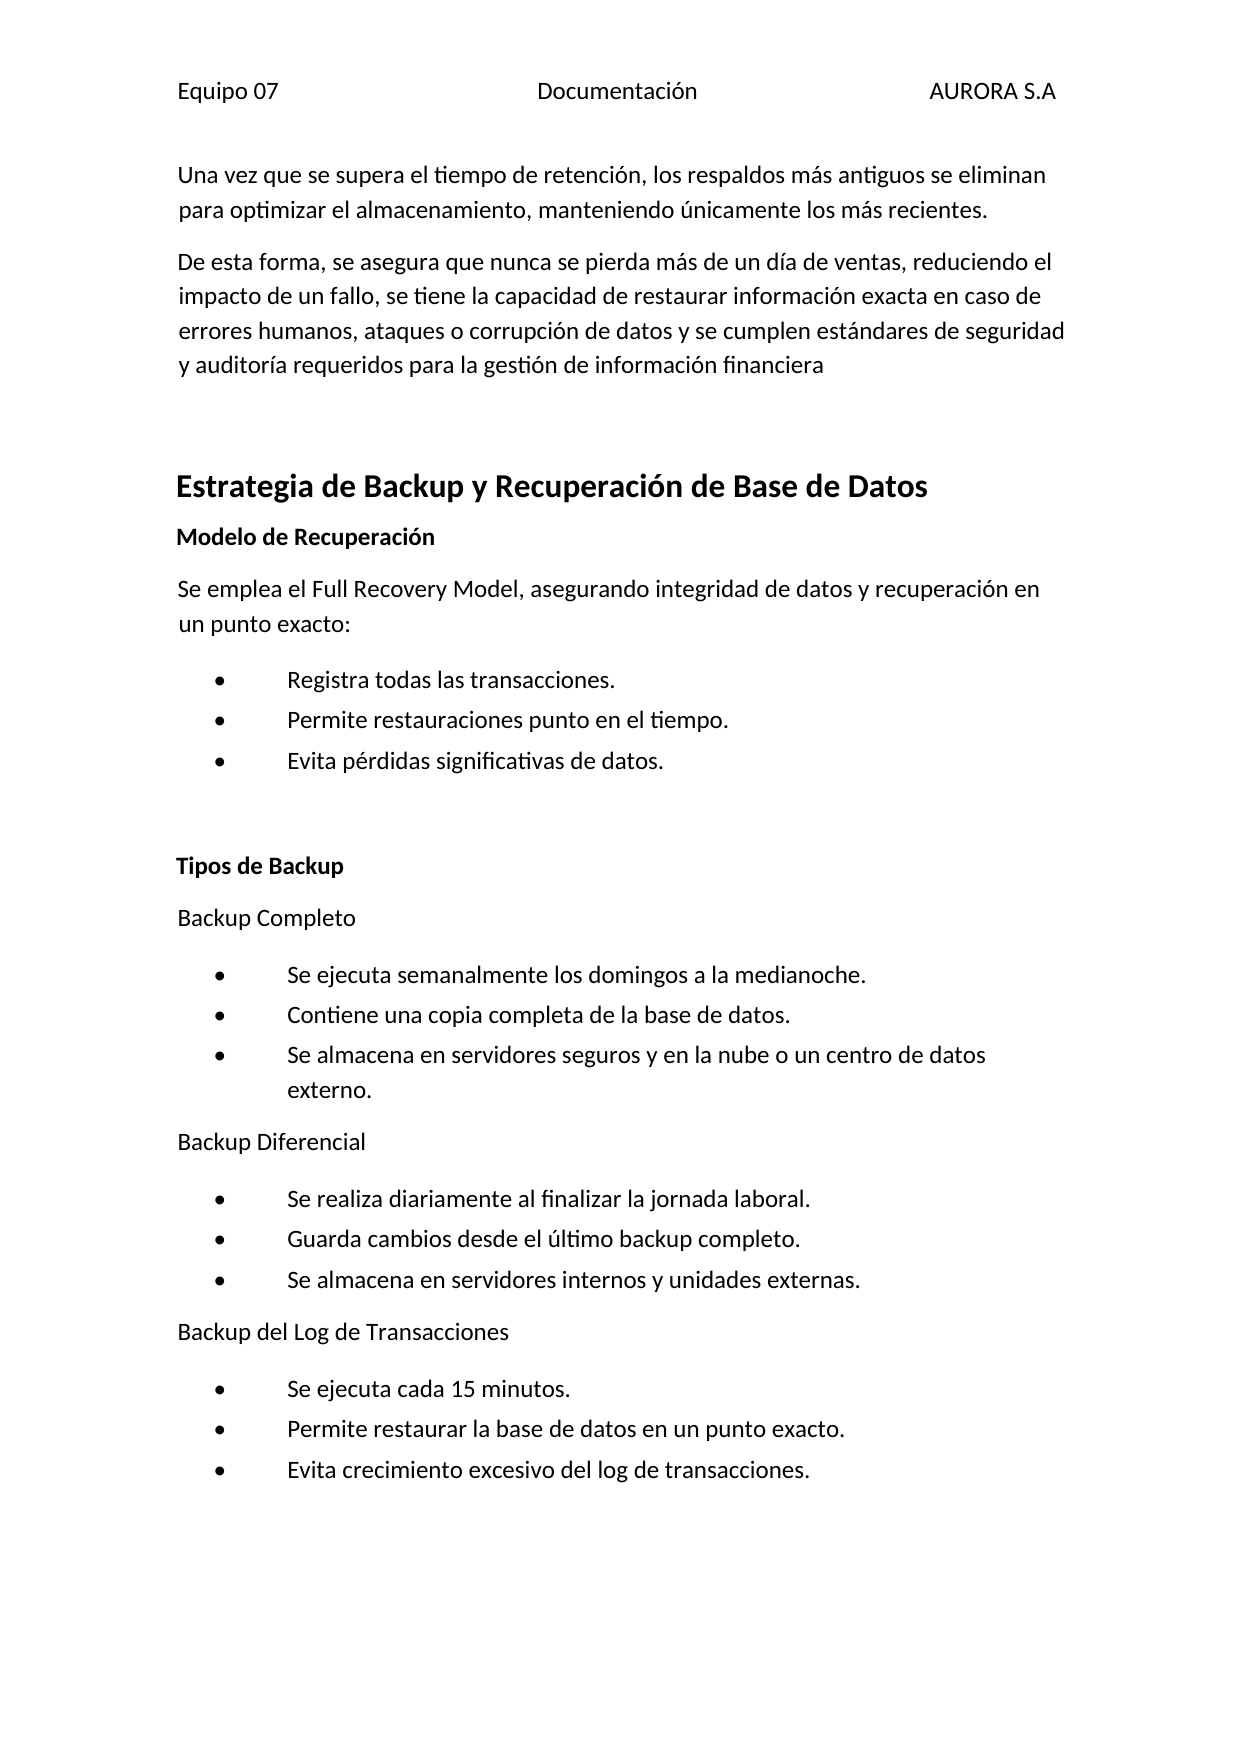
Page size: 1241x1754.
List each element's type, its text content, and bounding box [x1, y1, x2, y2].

list Registra todas las transacciones. [213, 664, 1066, 695]
list Evita pérdidas significativas de datos. [213, 745, 1066, 776]
text Una vez que se supera el tiempo de retención, los respaldos más antiguos se eliminan para optimizar el almacenamiento, manteniendo únicamente los más recientes. [177, 160, 1066, 225]
subtitle Tipos de Backup [176, 850, 945, 880]
subtitle Estrategia de Backup y Recuperación de Base de Datos [176, 465, 945, 506]
subtitle Modelo de Recuperación [176, 521, 945, 552]
list Contiene una copia completa de la base de datos. [213, 999, 1066, 1030]
list Se ejecuta cada 15 minutos. [213, 1373, 1066, 1404]
text Backup del Log de Transacciones [177, 1316, 1066, 1347]
list Se almacena en servidores internos y unidades externas. [213, 1264, 1066, 1294]
text De esta forma, se asegura que nunca se pierda más de un día de ventas, reduciendo el impacto de un fallo, se tiene la capacidad de restaurar información exacta en caso de errores humanos, ataques o corrupción de datos y se cumplen estándares de seguridad y auditoría requeridos para la gestión de información financiera [177, 246, 1066, 380]
list Se ejecuta semanalmente los domingos a la medianoche. [213, 959, 1066, 989]
list Se realiza diariamente al finalizar la jornada laboral. [213, 1183, 1066, 1213]
list Guarda cambios desde el último backup completo. [213, 1223, 1066, 1254]
text Se emplea el Full Recovery Model, asegurando integridad de datos y recuperación en un punto exacto: [177, 573, 1066, 638]
list Evita crecimiento excesivo del log de transacciones. [213, 1454, 1066, 1484]
list Se almacena en servidores seguros y en la nube o un centro de datos externo. [213, 1039, 1066, 1104]
list Permite restaurar la base de datos en un punto exacto. [213, 1414, 1066, 1444]
text Backup Completo [177, 902, 1066, 932]
text Backup Diferencial [177, 1126, 1066, 1156]
list Permite restauraciones punto en el tiempo. [213, 705, 1066, 735]
